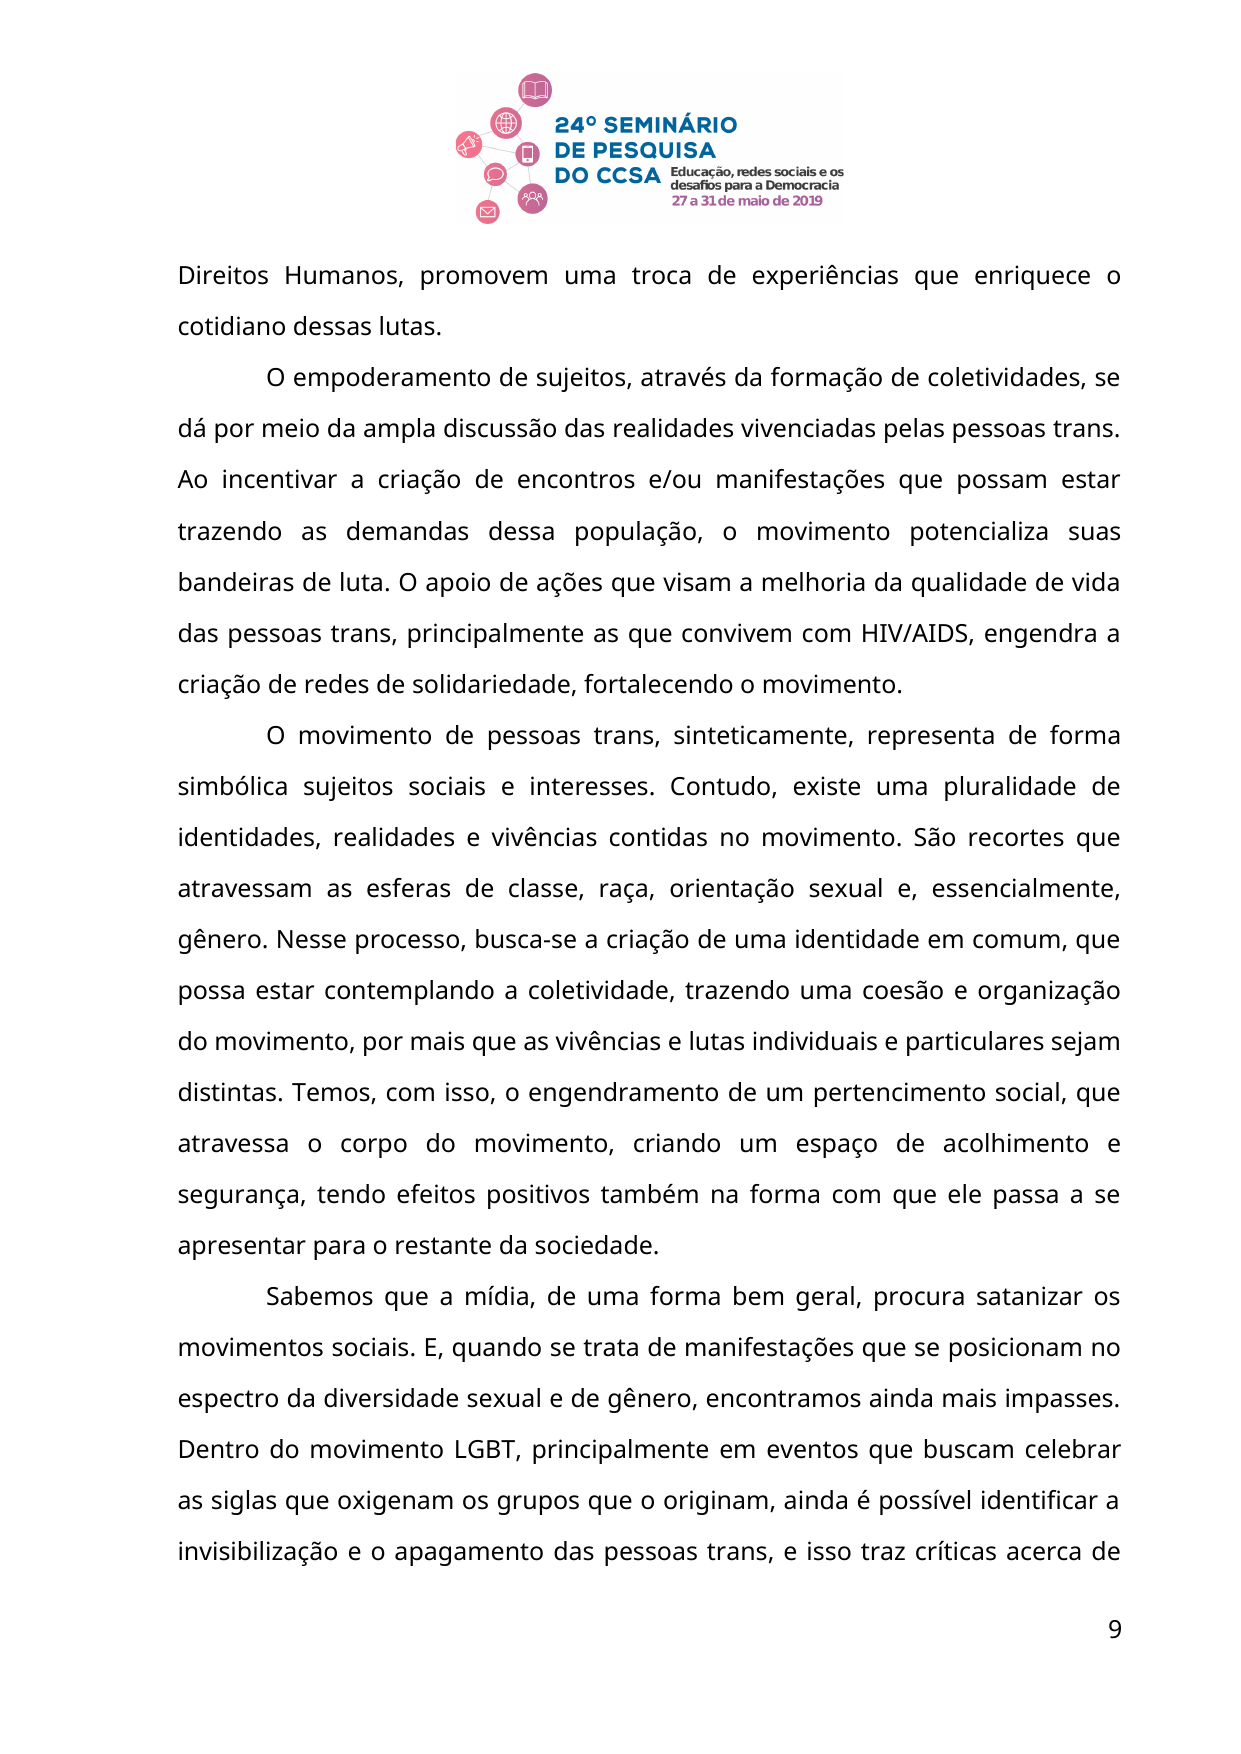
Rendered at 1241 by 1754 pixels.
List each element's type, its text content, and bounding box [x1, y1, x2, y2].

picture [455, 73, 844, 224]
text O empoderamento de sujeitos, através da formação de coletividades, se dá por meio da ampla discussão das realidades vivenciadas pelas pessoas trans. Ao incentivar a criação de encontros e/ou manifestações que possam estar trazendo as demandas dessa população, o movimento potencializa suas bandeiras de luta. O apoio de ações que visam a melhoria da qualidade de vida das pessoas trans, principalmente as que convivem com HIV/AIDS, engendra a criação de redes de solidariedade, fortalecendo o movimento. [177, 360, 1122, 700]
text O movimento de pessoas trans, sinteticamente, representa de forma simbólica sujeitos sociais e interesses. Contudo, existe uma pluralidade de identidades, realidades e vivências contidas no movimento. São recortes que atravessam as esferas de classe, raça, orientação sexual e, essencialmente, gênero. Nesse processo, busca-se a criação de uma identidade em comum, que possa estar contemplando a coletividade, trazendo uma coesão e organização do movimento, por mais que as vivências e lutas individuais e particulares sejam distintas. Temos, com isso, o engendramento de um pertencimento social, que atravessa o corpo do movimento, criando um espaço de acolhimento e segurança, tendo efeitos positivos também na forma com que ele passa a se apresentar para o restante da sociedade. [177, 717, 1122, 1262]
